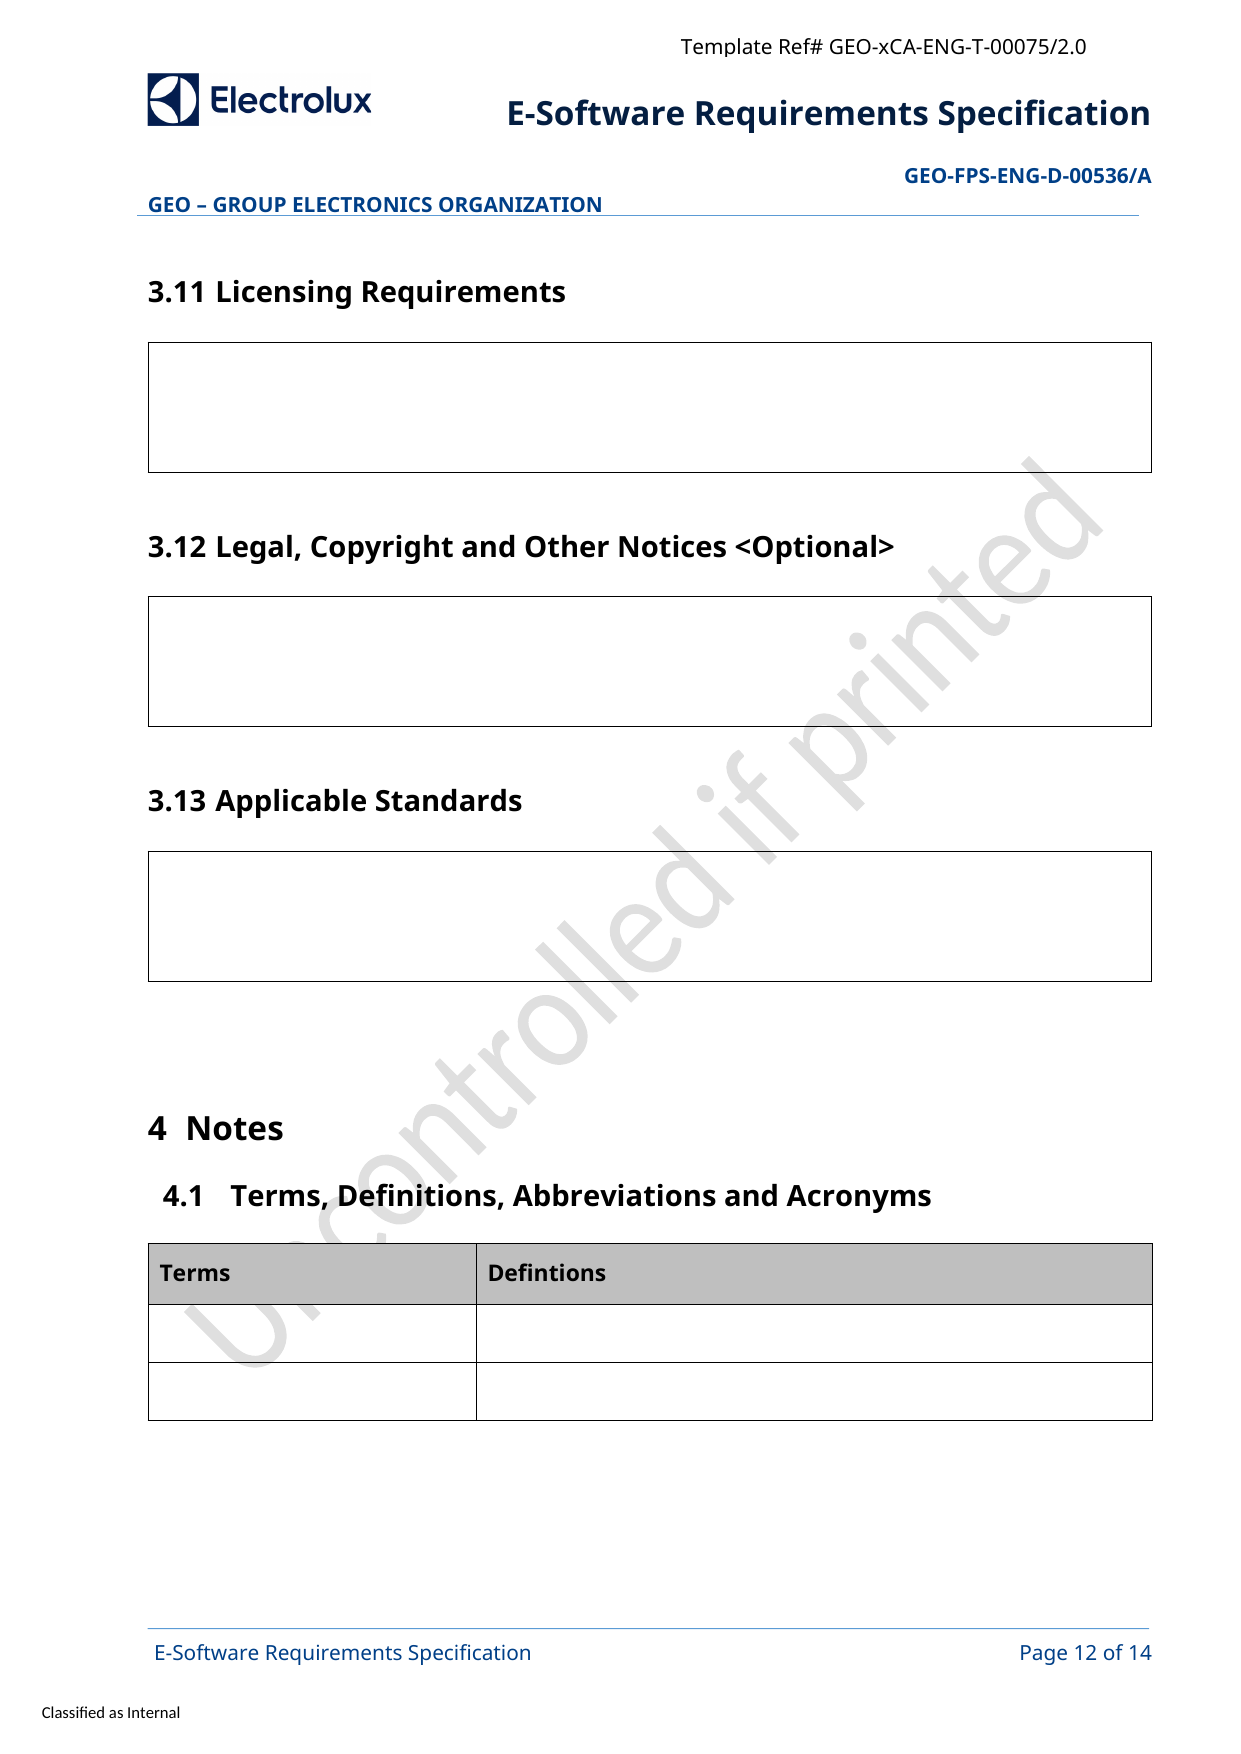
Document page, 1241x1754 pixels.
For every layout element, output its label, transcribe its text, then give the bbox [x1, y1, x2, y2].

subtitle Licensing Requirements [148, 272, 1152, 311]
subtitle Legal, Copyright and Other Notices <Optional> [148, 526, 1152, 566]
table_cell [149, 1363, 476, 1420]
table_cell [477, 1305, 1152, 1362]
subtitle Terms, Definitions, Abbreviations and Acronyms [163, 1175, 1152, 1215]
table_header [149, 343, 1151, 472]
picture [147, 73, 372, 126]
table_header [149, 852, 1151, 981]
subtitle Notes [148, 1104, 1152, 1150]
table_cell [477, 1363, 1152, 1420]
table_cell [149, 1305, 476, 1362]
subtitle Applicable Standards [148, 781, 1152, 820]
table_header Defintions [477, 1244, 1152, 1304]
table_header Terms [149, 1244, 476, 1304]
table_header [149, 597, 1151, 726]
